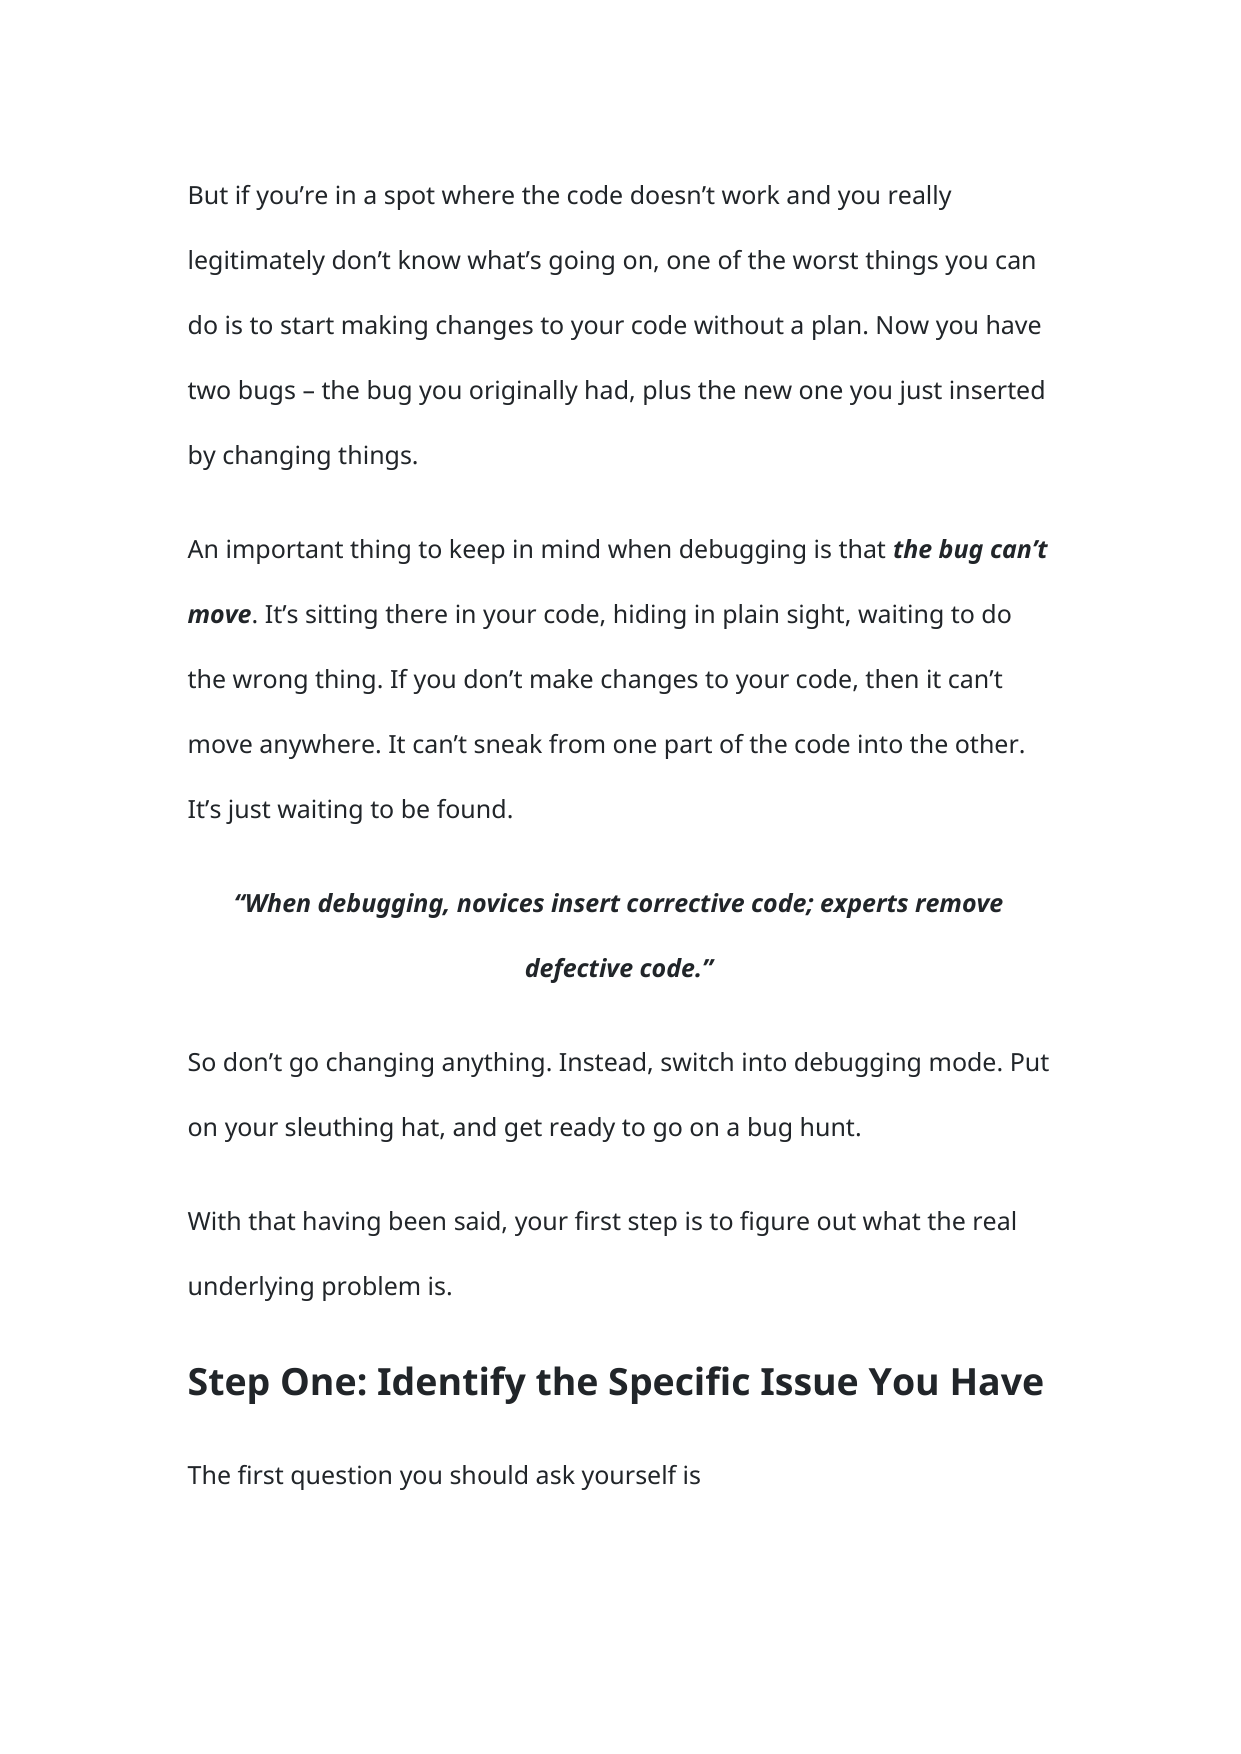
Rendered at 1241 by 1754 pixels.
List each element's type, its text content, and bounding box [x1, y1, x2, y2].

text “When debugging, novices insert corrective code; experts remove defective code.” [187, 870, 1053, 1000]
text An important thing to keep in mind when debugging is that the bug can’t move. It’s sitting there in your code, hiding in plain sight, waiting to do the wrong thing. If you don’t make changes to your code, then it can’t move anywhere. It can’t sneak from one part of the code into the other. It’s just waiting to be found. [187, 516, 1053, 841]
text Step One: Identify the Specific Issue You Have [187, 1348, 1053, 1413]
text But if you’re in a spot where the code doesn’t work and you really legitimately don’t know what’s going on, one of the worst things you can do is to start making changes to your code without a plan. Now you have two bugs – the bug you originally had, plus the new one you just inserted by changing things. [187, 162, 1053, 487]
text So don’t go changing anything. Instead, switch into debugging mode. Put on your sleuthing hat, and get ready to go on a bug hunt. [187, 1029, 1053, 1159]
text The first question you should ask yourself is [187, 1442, 1053, 1507]
text With that having been said, your first step is to figure out what the real underlying problem is. [187, 1189, 1053, 1319]
